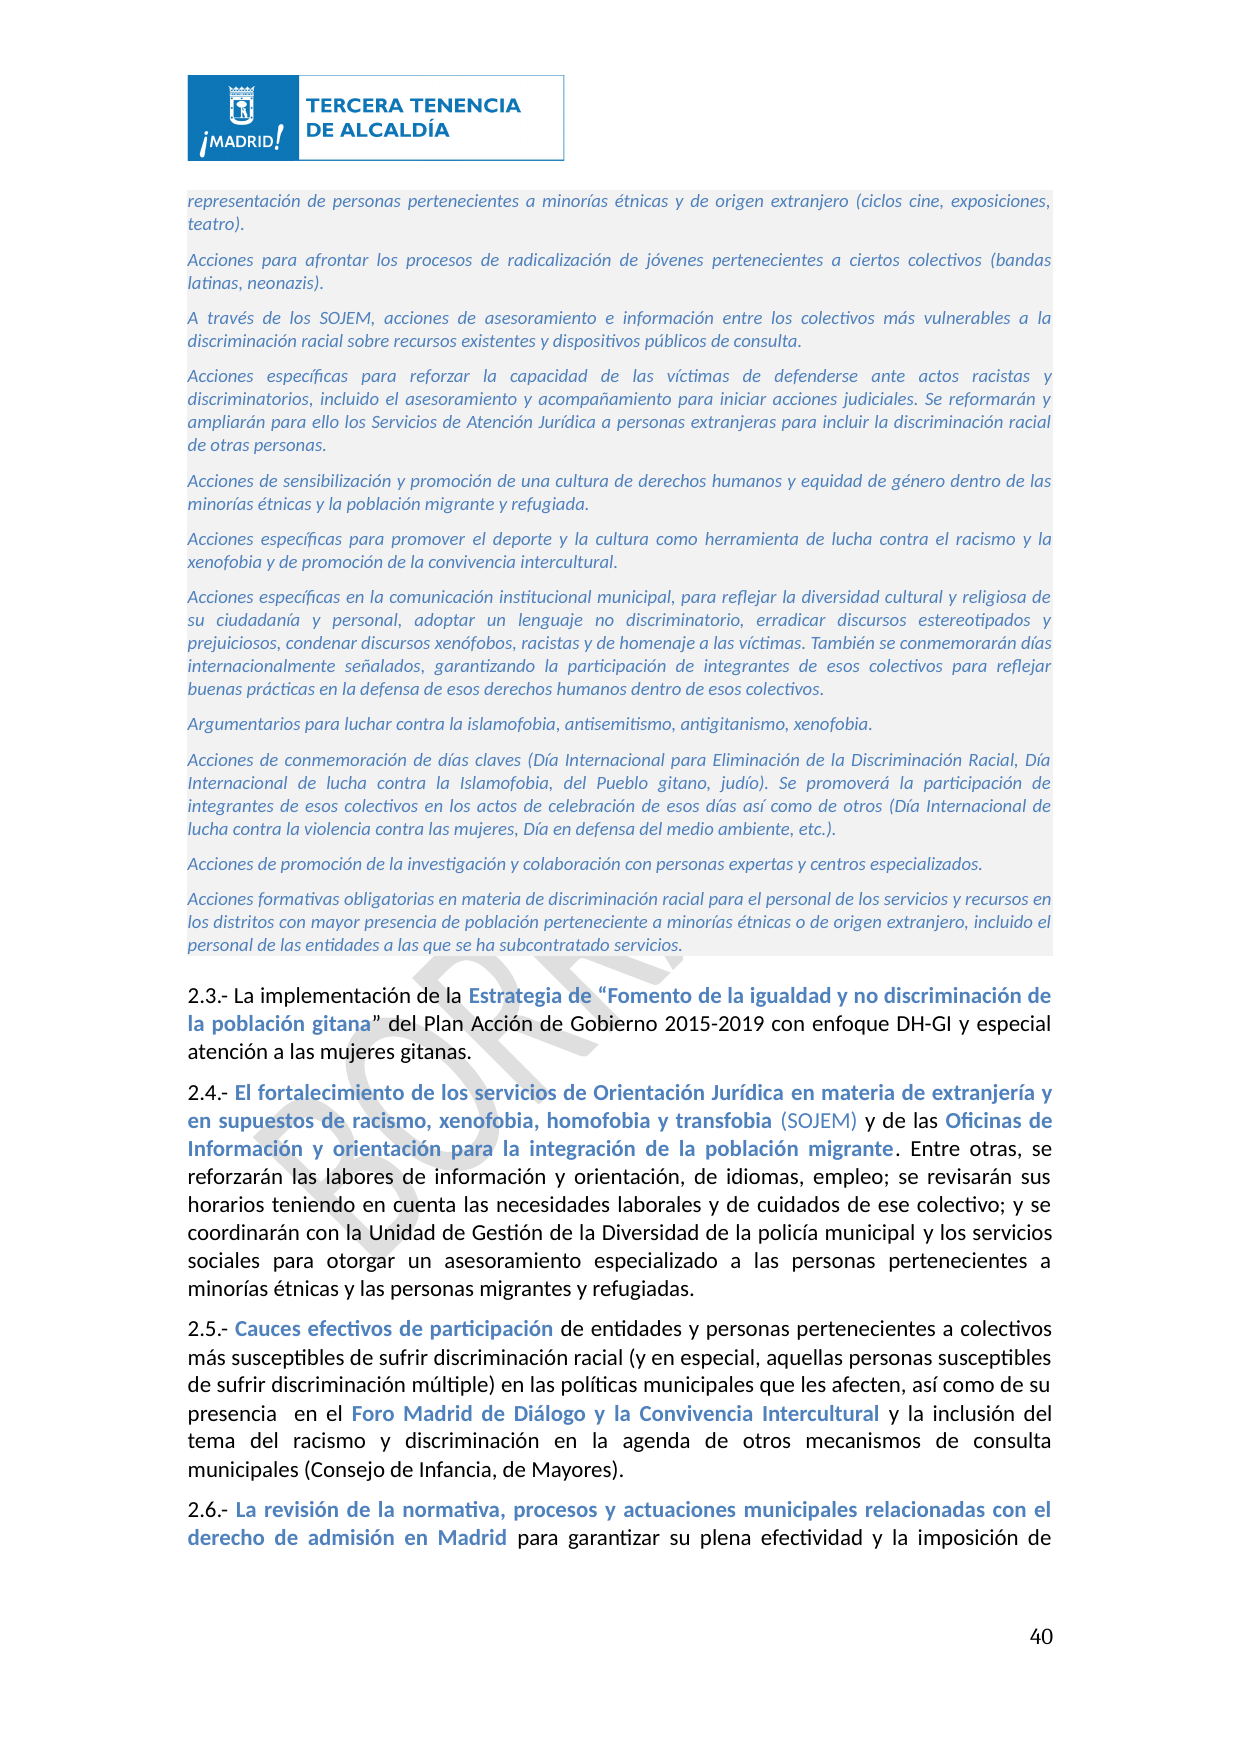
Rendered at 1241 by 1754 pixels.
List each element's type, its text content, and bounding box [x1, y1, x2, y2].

text 2.5.- Cauces efectivos de participación de entidades y personas pertenecientes a colectivos más susceptibles de sufrir discriminación racial (y en especial, aquellas personas susceptibles de sufrir discriminación múltiple) en las políticas municipales que les afecten, así como de su presencia en el Foro Madrid de Diálogo y la Convivencia Intercultural y la inclusión del tema del racismo y discriminación en la agenda de otros mecanismos de consulta municipales (Consejo de Infancia, de Mayores). [187, 1314, 1053, 1483]
text Acciones específicas para promover el deporte y la cultura como herramienta de lucha contra el racismo y la xenofobia y de promoción de la convivencia intercultural. [187, 527, 1053, 573]
text Acciones específicas en la comunicación institucional municipal, para reflejar la diversidad cultural y religiosa de su ciudadanía y personal, adoptar un lenguaje no discriminatorio, erradicar discursos estereotipados y prejuiciosos, condenar discursos xenófobos, racistas y de homenaje a las víctimas. También se conmemorarán días internacionalmente señalados, garantizando la participación de integrantes de esos colectivos para reflejar buenas prácticas en la defensa de esos derechos humanos dentro de esos colectivos. [187, 586, 1053, 700]
text Acciones de conmemoración de días claves (Día Internacional para Eliminación de la Discriminación Racial, Día Internacional de lucha contra la Islamofobia, del Pueblo gitano, judío). Se promoverá la participación de integrantes de esos colectivos en los actos de celebración de esos días así como de otros (Día Internacional de lucha contra la violencia contra las mujeres, Día en defensa del medio ambiente, etc.). [187, 748, 1053, 840]
text Argumentarios para luchar contra la islamofobia, antisemitismo, antigitanismo, xenofobia. [187, 713, 1053, 736]
text Acciones de promoción de la investigación y colaboración con personas expertas y centros especializados. [187, 852, 1053, 875]
text 2.3.- La implementación de la Estrategia de “Fomento de la igualdad y no discriminación de la población gitana” del Plan Acción de Gobierno 2015-2019 con enfoque DH-GI y especial atención a las mujeres gitanas. [187, 981, 1053, 1065]
text A través de los SOJEM, acciones de asesoramiento e información entre los colectivos más vulnerables a la discriminación racial sobre recursos existentes y dispositivos públicos de consulta. [187, 306, 1053, 352]
text Acciones de sensibilización y promoción de una cultura de derechos humanos y equidad de género dentro de las minorías étnicas y la población migrante y refugiada. [187, 469, 1053, 515]
text Acciones específicas para reforzar la capacidad de las víctimas de defenderse ante actos racistas y discriminatorios, incluido el asesoramiento y acompañamiento para iniciar acciones judiciales. Se reformarán y ampliarán para ello los Servicios de Atención Jurídica a personas extranjeras para incluir la discriminación racial de otras personas. [187, 365, 1053, 456]
text 2.4.- El fortalecimiento de los servicios de Orientación Jurídica en materia de extranjería y en supuestos de racismo, xenofobia, homofobia y transfobia (SOJEM) y de las Oficinas de Información y orientación para la integración de la población migrante. Entre otras, se reforzarán las labores de información y orientación, de idiomas, empleo; se revisarán sus horarios teniendo en cuenta las necesidades laborales y de cuidados de ese colectivo; y se coordinarán con la Unidad de Gestión de la Diversidad de la policía municipal y los servicios sociales para otorgar un asesoramiento especializado a las personas pertenecientes a minorías étnicas y las personas migrantes y refugiadas. [187, 1078, 1053, 1302]
picture [187, 75, 565, 161]
text Acciones formativas obligatorias en materia de discriminación racial para el personal de los servicios y recursos en los distritos con mayor presencia de población perteneciente a minorías étnicas o de origen extranjero, incluido el personal de las entidades a las que se ha subcontratado servicios. [187, 888, 1053, 956]
text Acciones para afrontar los procesos de radicalización de jóvenes pertenecientes a ciertos colectivos (bandas latinas, neonazis). [187, 248, 1053, 294]
